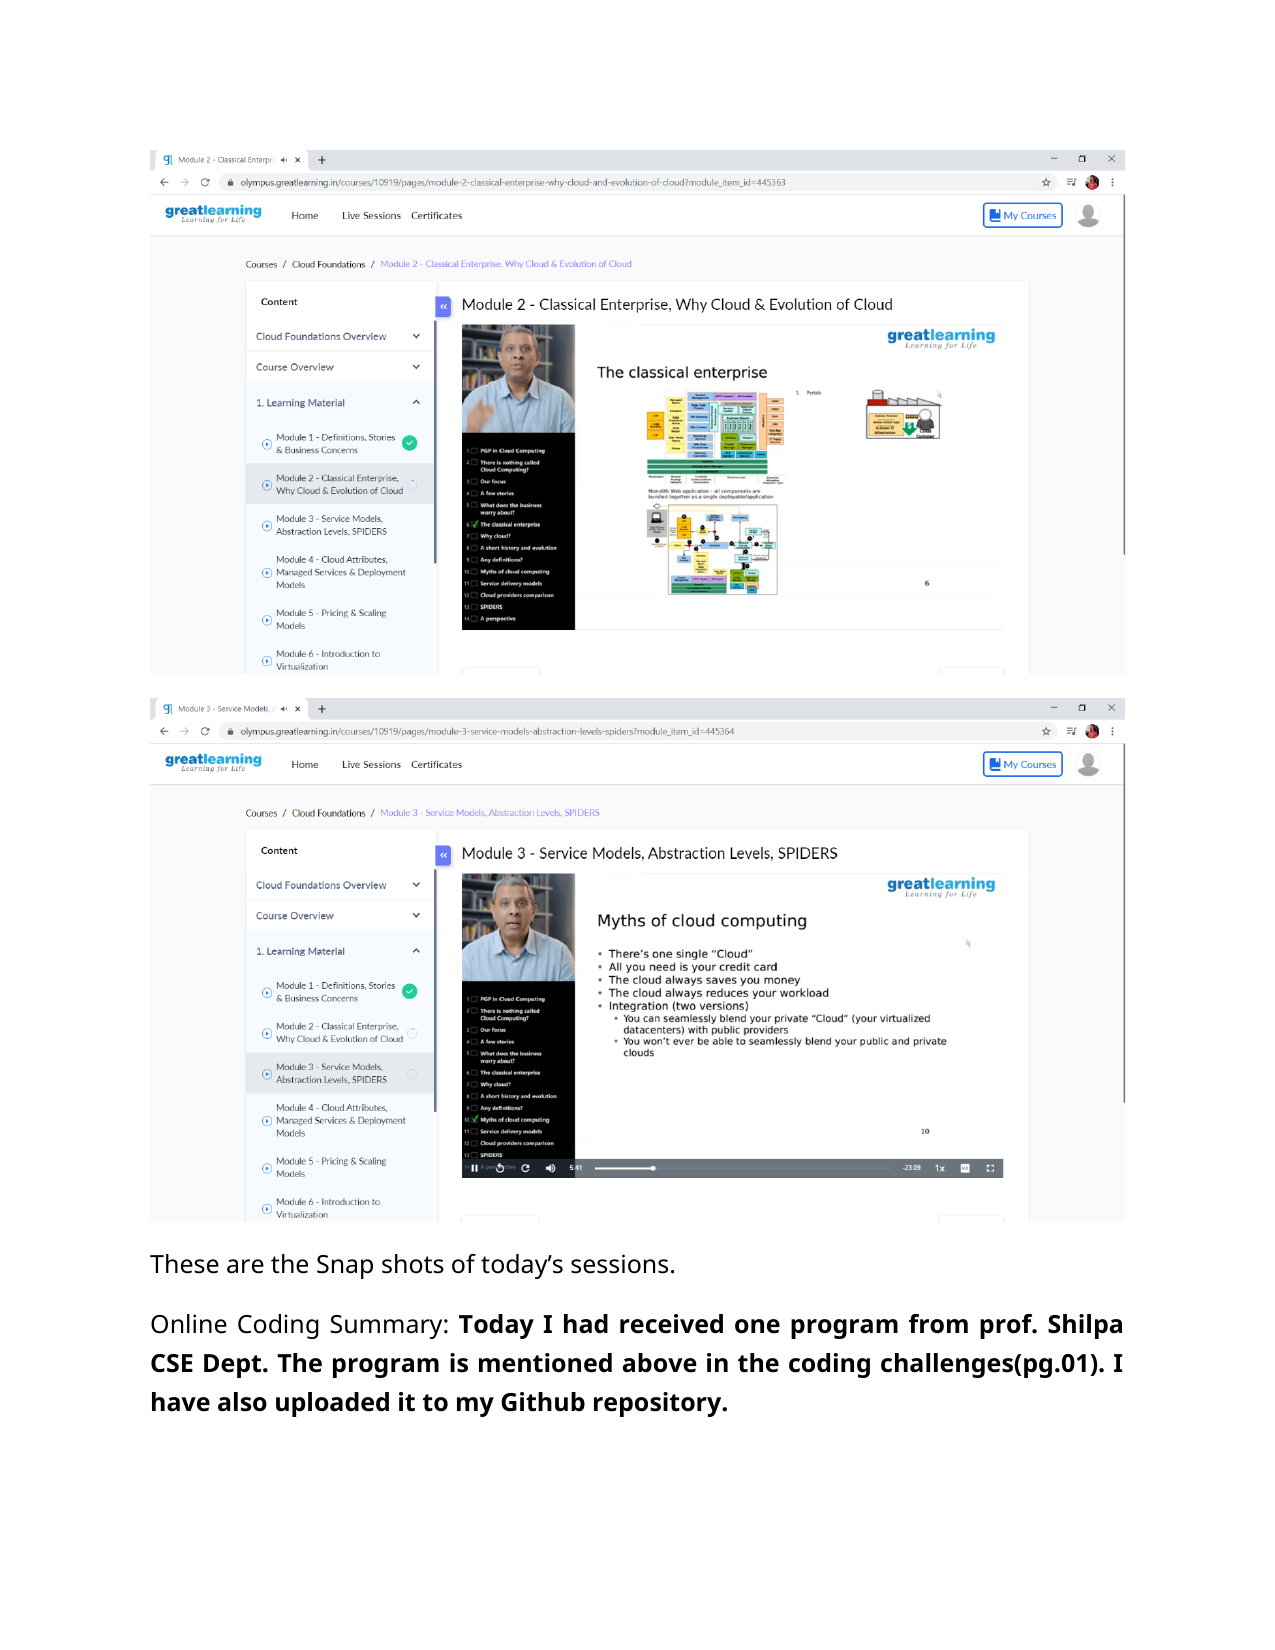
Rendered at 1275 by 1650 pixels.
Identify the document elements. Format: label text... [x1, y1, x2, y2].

text Online Coding Summary: Today I had received one program from prof. Shilpa CSE Dept. The program is mentioned above in the coding challenges(pg.01). I have also uploaded it to my Github repository. [150, 1306, 1125, 1419]
text These are the Snap shots of today’s sessions. [150, 1246, 1125, 1281]
picture [150, 150, 1125, 674]
picture [150, 698, 1125, 1222]
